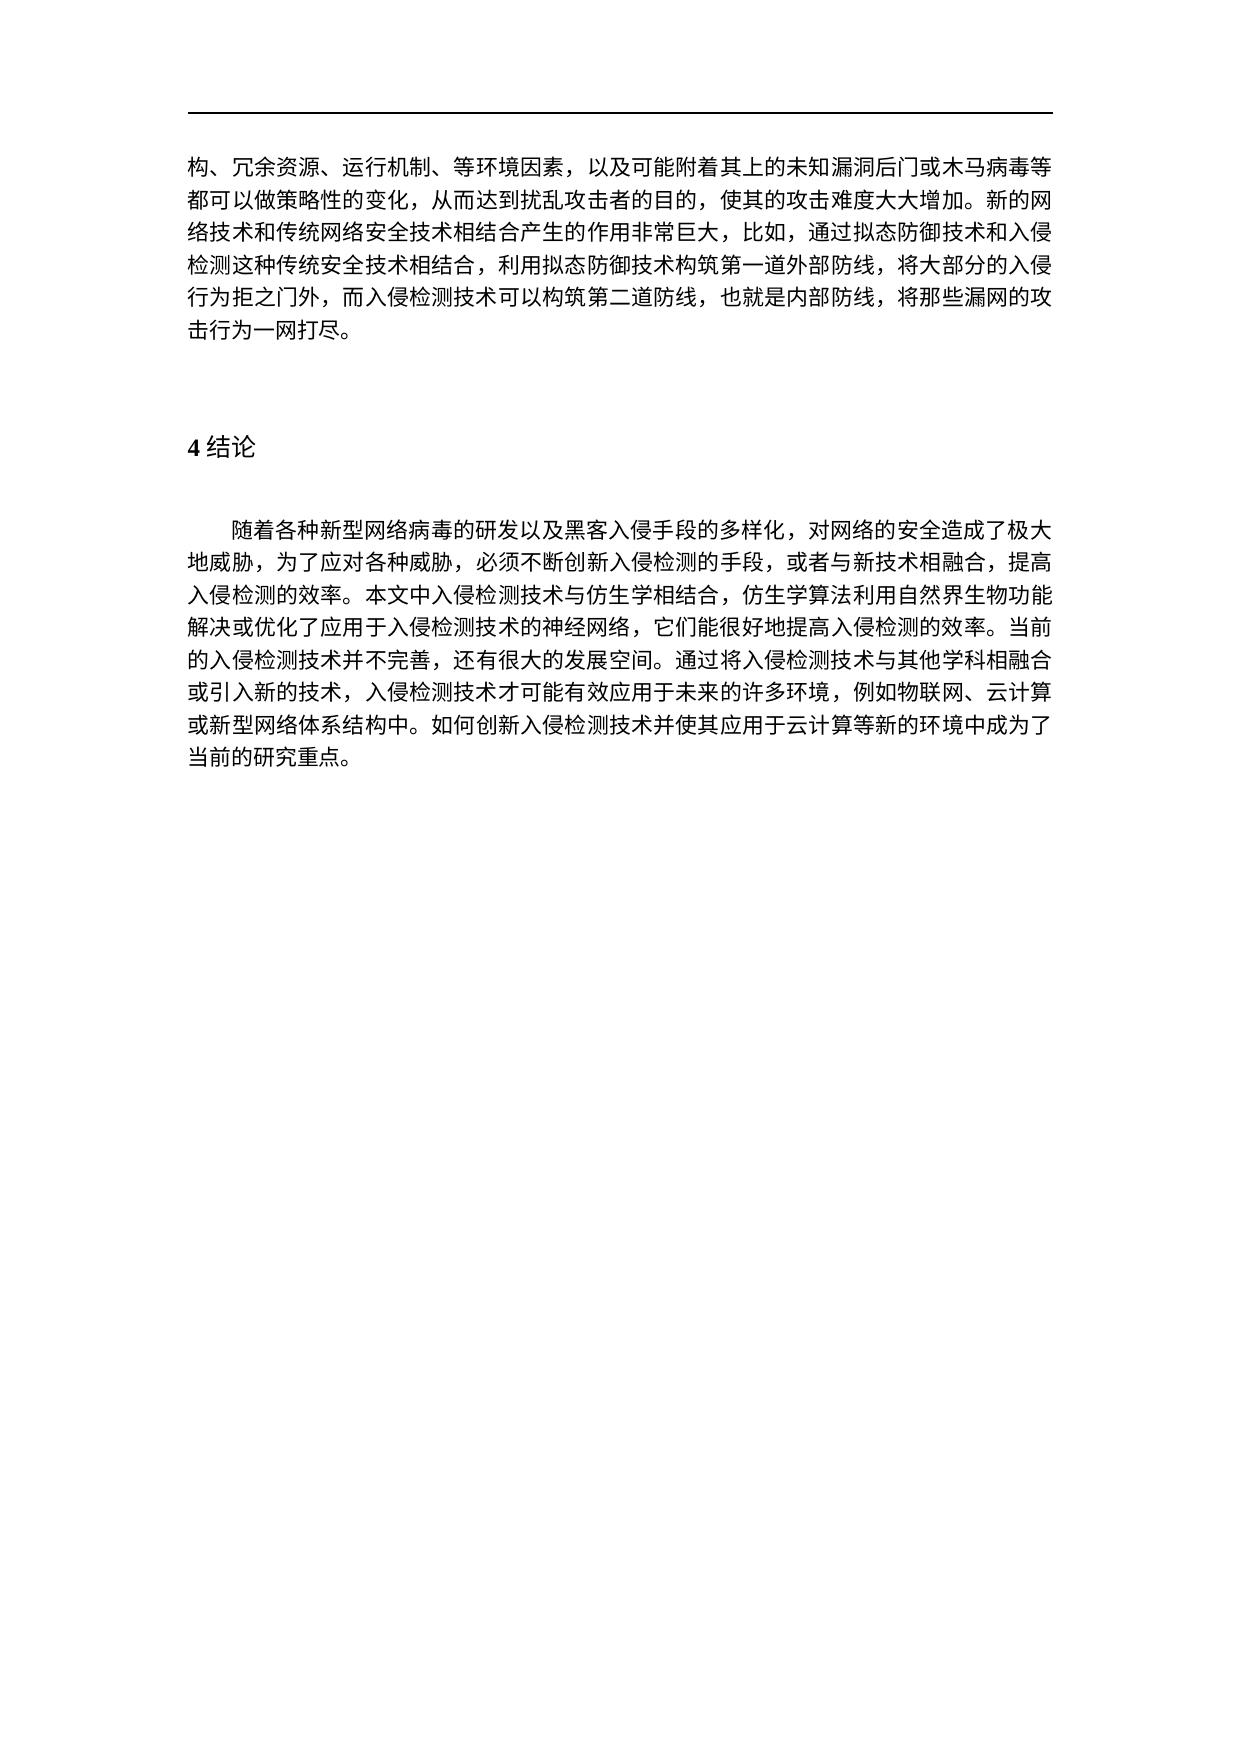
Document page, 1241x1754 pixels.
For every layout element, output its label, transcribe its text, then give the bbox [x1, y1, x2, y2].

text 随着各种新型网络病毒的研发以及黑客入侵手段的多样化，对网络的安全造成了极大地威胁，为了应对各种威胁，必须不断创新入侵检测的手段，或者与新技术相融合，提高入侵检测的效率。本文中入侵检测技术与仿生学相结合，仿生学算法利用自然界生物功能解决或优化了应用于入侵检测技术的神经网络，它们能很好地提高入侵检测的效率。当前的入侵检测技术并不完善，还有很大的发展空间。通过将入侵检测技术与其他学科相融合或引入新的技术，入侵检测技术才可能有效应用于未来的许多环境，例如物联网、云计算或新型网络体系结构中。如何创新入侵检测技术并使其应用于云计算等新的环境中成为了当前的研究重点。 [187, 512, 1053, 772]
subtitle 4 结论 [187, 413, 1053, 478]
